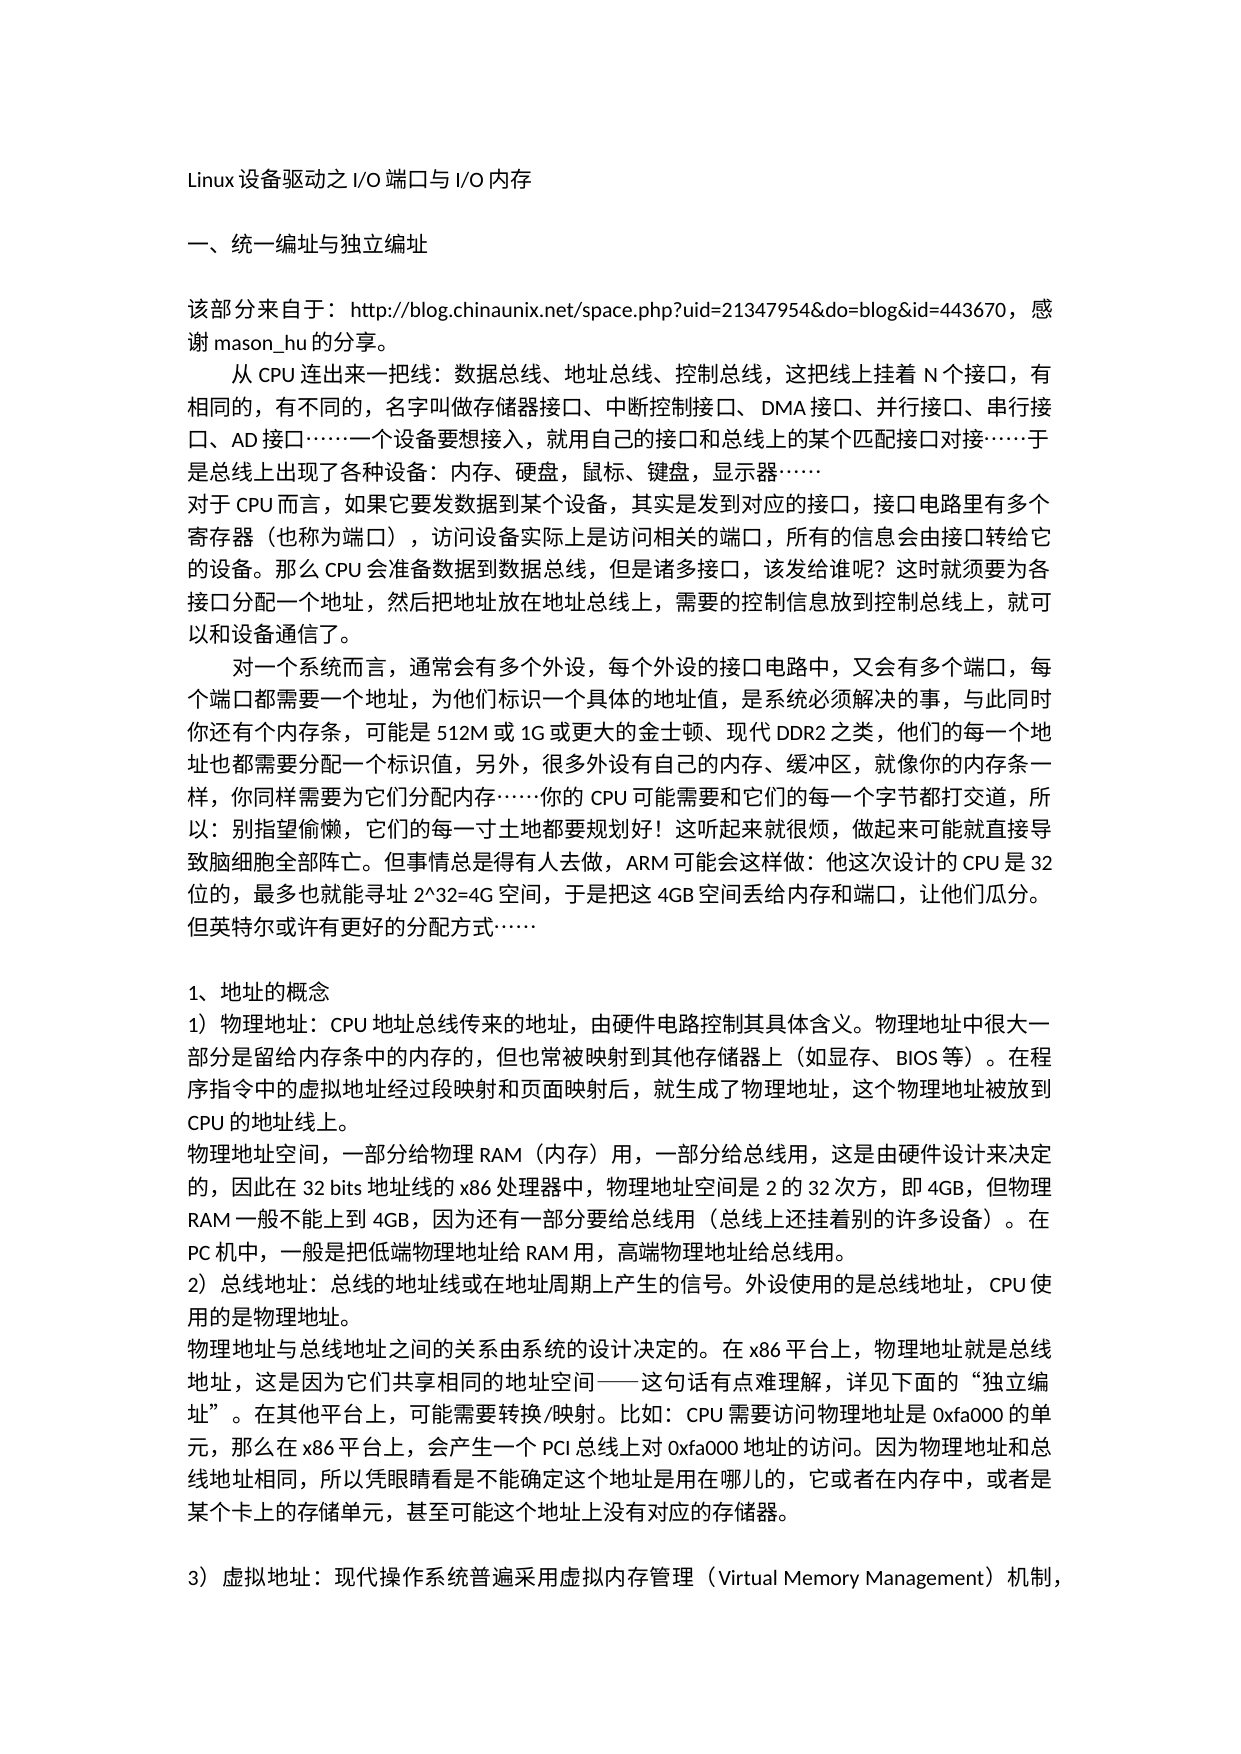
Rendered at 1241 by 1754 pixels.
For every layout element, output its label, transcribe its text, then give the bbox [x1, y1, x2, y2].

text 1）物理地址：CPU地址总线传来的地址，由硬件电路控制其具体含义。物理地址中很大一部分是留给内存条中的内存的，但也常被映射到其他存储器上（如显存、BIOS等）。在程序指令中的虚拟地址经过段映射和页面映射后，就生成了物理地址，这个物理地址被放到CPU的地址线上。 [187, 1007, 1053, 1137]
text 对一个系统而言，通常会有多个外设，每个外设的接口电路中，又会有多个端口，每个端口都需要一个地址，为他们标识一个具体的地址值，是系统必须解决的事，与此同时，你还有个内存条，可能是512M或1G或更大的金士顿、现代DDR2之类，他们的每一个地址也都需要分配一个标识值，另外，很多外设有自己的内存、缓冲区，就像你的内存条一样，你同样需要为它们分配内存……你的CPU可能需要和它们的每一个字节都打交道，所以：别指望偷懒，它们的每一寸土地都要规划好！这听起来就很烦，做起来可能就直接导致脑细胞全部阵亡。但事情总是得有人去做，ARM可能会这样做：他这次设计的CPU是32位的，最多也就能寻址2^32=4G空间，于是把这4GB空间丢给内存和端口，让他们瓜分。但英特尔或许有更好的分配方式…… [187, 649, 1053, 942]
text 2）总线地址：总线的地址线或在地址周期上产生的信号。外设使用的是总线地址，CPU使用的是物理地址。 [187, 1267, 1053, 1332]
text 1、地址的概念 [187, 974, 1053, 1007]
text Linux设备驱动之I/O端口与I/O内存 [187, 162, 1053, 194]
text 物理地址空间，一部分给物理RAM（内存）用，一部分给总线用，这是由硬件设计来决定的，因此在32 bits地址线的x86处理器中，物理地址空间是2的32次方，即4GB，但物理RAM一般不能上到4GB，因为还有一部分要给总线用（总线上还挂着别的许多设备）。在PC机中，一般是把低端物理地址给RAM用，高端物理地址给总线用。 [187, 1137, 1053, 1267]
text 该部分来自于：http://blog.chinaunix.net/space.php?uid=21347954&do=blog&id=443670，感谢mason_hu的分享。 [187, 292, 1053, 357]
text 一、统一编址与独立编址 [187, 227, 1053, 259]
text 物理地址与总线地址之间的关系由系统的设计决定的。在x86平台上，物理地址就是总线地址，这是因为它们共享相同的地址空间——这句话有点难理解，详见下面的“独立编址”。在其他平台上，可能需要转换/映射。比如：CPU需要访问物理地址是0xfa000的单元，那么在x86平台上，会产生一个PCI总线上对0xfa000地址的访问。因为物理地址和总线地址相同，所以凭眼睛看是不能确定这个地址是用在哪儿的，它或者在内存中，或者是某个卡上的存储单元，甚至可能这个地址上没有对应的存储器。 [187, 1332, 1053, 1527]
text 从CPU连出来一把线：数据总线、地址总线、控制总线，这把线上挂着N个接口，有相同的，有不同的，名字叫做存储器接口、中断控制接口、DMA接口、并行接口、串行接口、AD接口……一个设备要想接入，就用自己的接口和总线上的某个匹配接口对接……于是总线上出现了各种设备：内存、硬盘，鼠标、键盘，显示器…… [187, 357, 1053, 487]
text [187, 1559, 1053, 1592]
text 对于CPU而言，如果它要发数据到某个设备，其实是发到对应的接口，接口电路里有多个寄存器（也称为端口），访问设备实际上是访问相关的端口，所有的信息会由接口转给它的设备。那么CPU会准备数据到数据总线，但是诸多接口，该发给谁呢？这时就须要为各接口分配一个地址，然后把地址放在地址总线上，需要的控制信息放到控制总线上，就可以和设备通信了。 [187, 487, 1053, 649]
